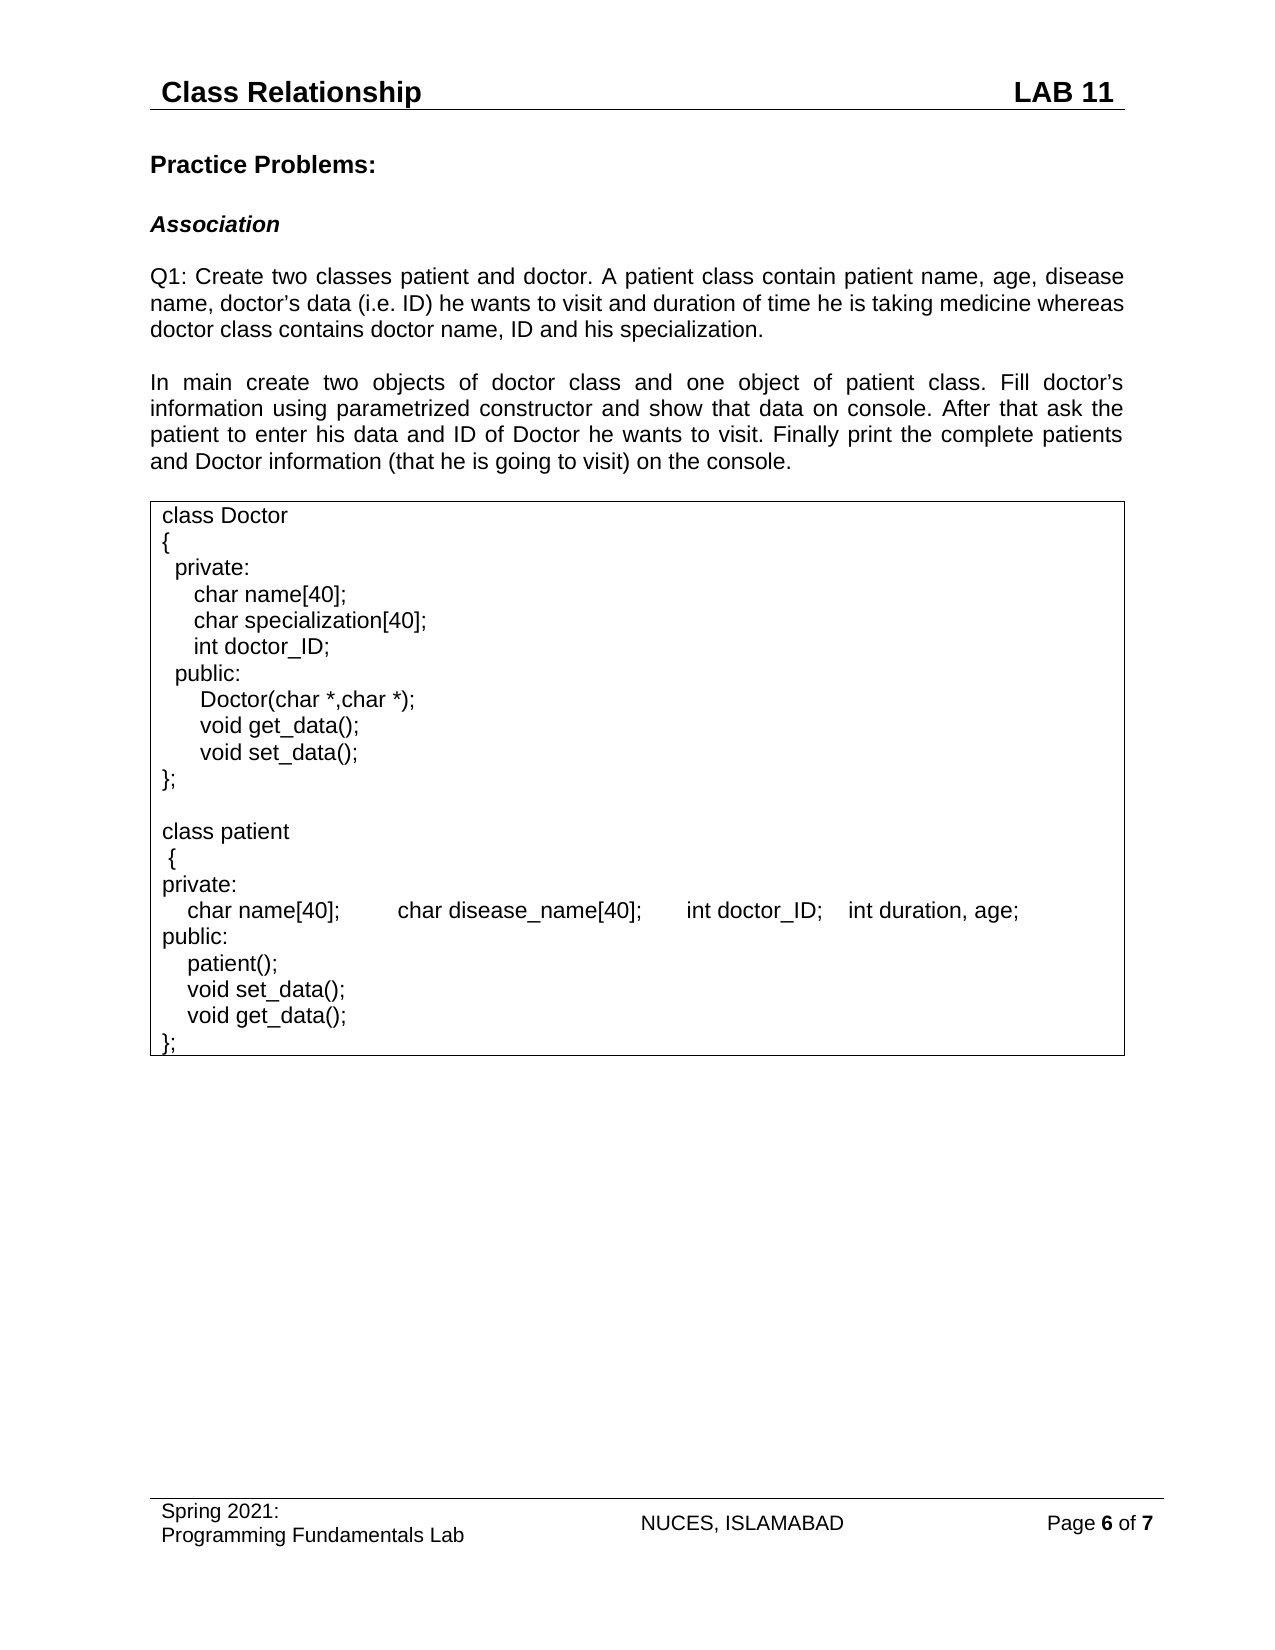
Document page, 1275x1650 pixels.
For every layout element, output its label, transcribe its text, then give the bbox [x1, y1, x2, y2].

table_header class Doctor { private: char name[40]; char specialization[40]; int doctor_ID; public: Doctor(char *,char *); void get_data(); void set_data(); }; class patient { private: char name[40]; char disease_name[40]; int doctor_ID; int duration, age; public: patient(); void set_data(); void get_data(); }; [151, 502, 1124, 1055]
text Association [150, 211, 1125, 237]
text Practice Problems: [150, 150, 1125, 179]
text In main create two objects of doctor class and one object of patient class. Fill doctor’s information using parametrized constructor and show that data on console. After that ask the patient to enter his data and ID of Doctor he wants to visit. Finally print the complete patients and Doctor information (that he is going to visit) on the console. [150, 369, 1125, 474]
text Q1: Create two classes patient and doctor. A patient class contain patient name, age, disease name, doctor’s data (i.e. ID) he wants to visit and duration of time he is taking medicine whereas doctor class contains doctor name, ID and his specialization. [150, 263, 1125, 342]
